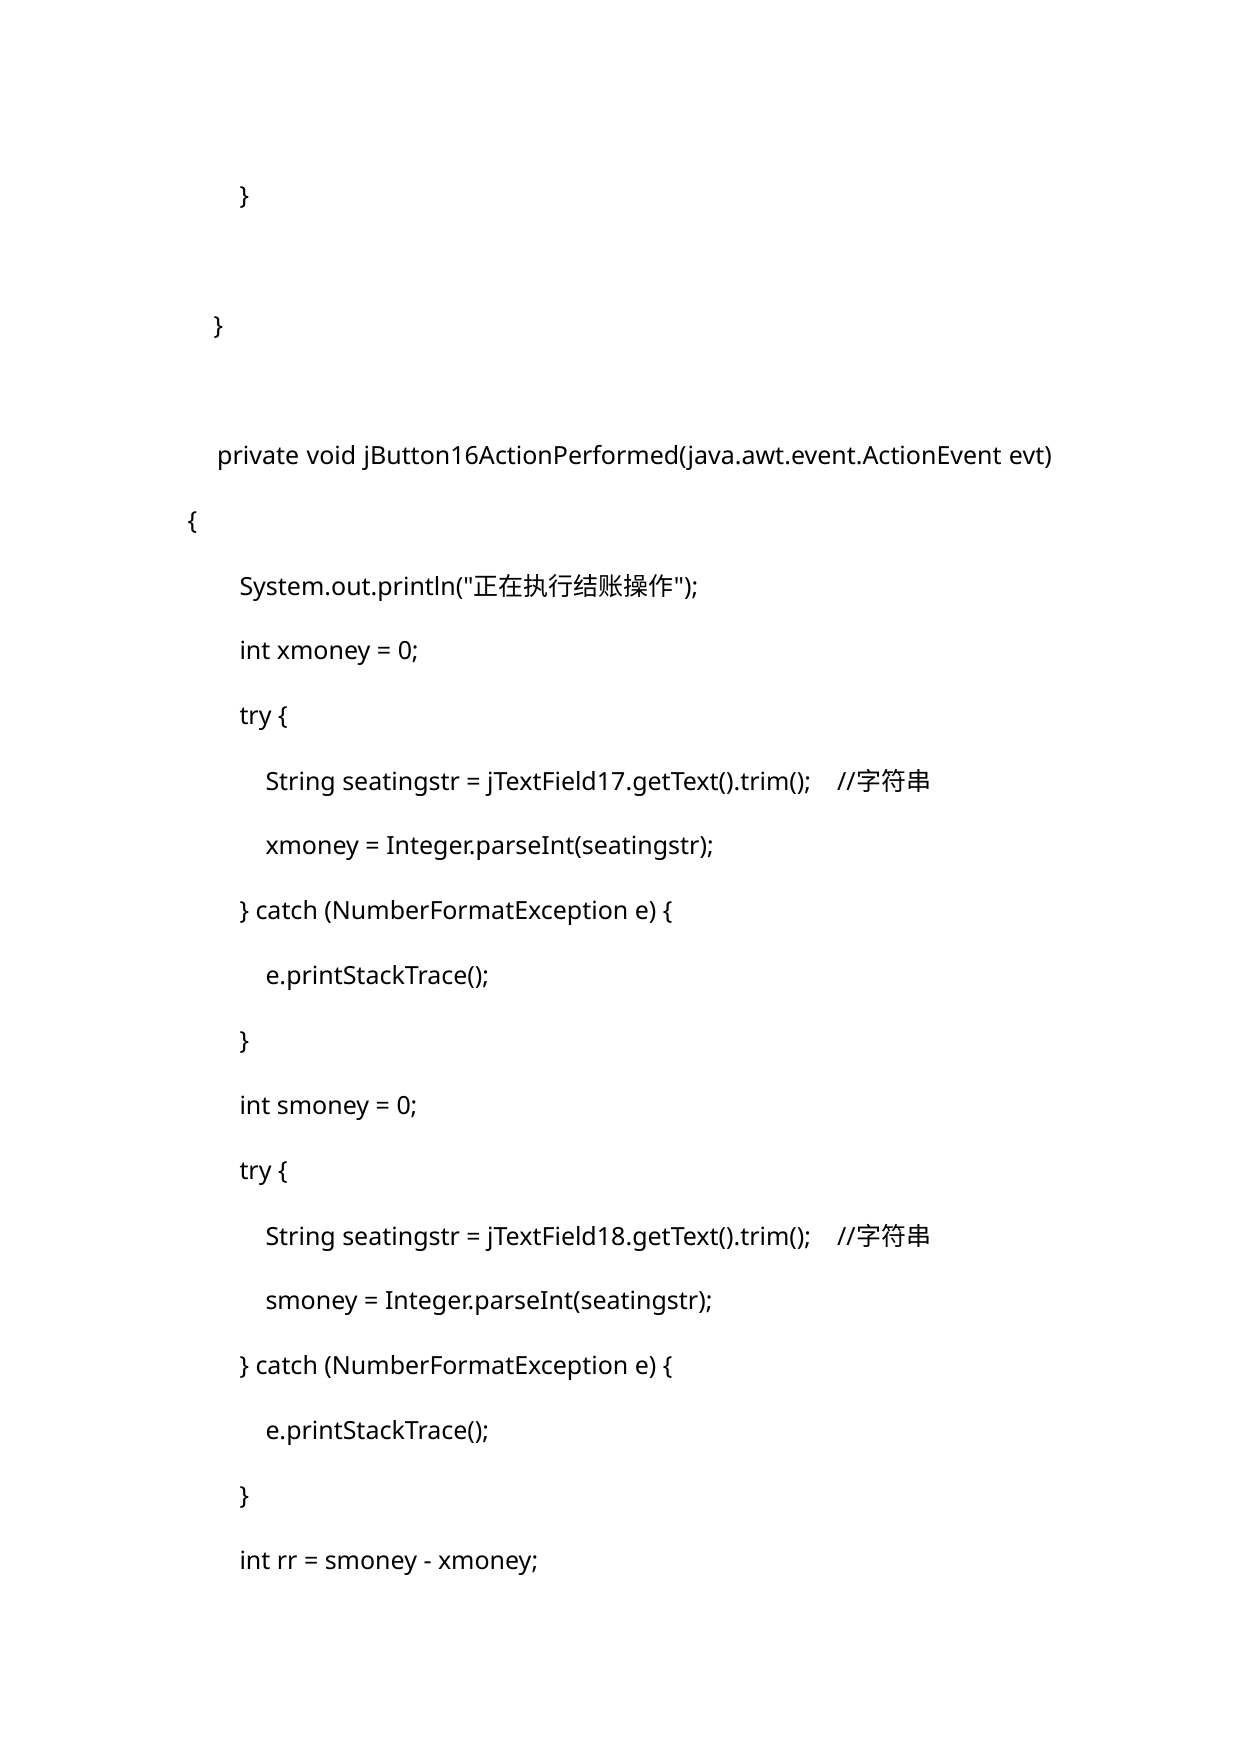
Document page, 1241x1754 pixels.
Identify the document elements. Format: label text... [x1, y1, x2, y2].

text int xmoney = 0; [187, 617, 1053, 682]
text String seatingstr = jTextField17.getText().trim(); //字符串 [187, 747, 1053, 812]
text int smoney = 0; [187, 1072, 1053, 1137]
text e.printStackTrace(); [187, 1397, 1053, 1462]
text private void jButton16ActionPerformed(java.awt.event.ActionEvent evt) { [187, 422, 1053, 552]
text } catch (NumberFormatException e) { [187, 1332, 1053, 1397]
text try { [187, 1137, 1053, 1202]
text } [187, 1007, 1053, 1072]
text } [187, 1462, 1053, 1527]
text } [187, 162, 1053, 227]
text } catch (NumberFormatException e) { [187, 877, 1053, 942]
text int rr = smoney - xmoney; [187, 1527, 1053, 1592]
text String seatingstr = jTextField18.getText().trim(); //字符串 [187, 1202, 1053, 1267]
text xmoney = Integer.parseInt(seatingstr); [187, 812, 1053, 877]
text e.printStackTrace(); [187, 942, 1053, 1007]
text System.out.println("正在执行结账操作"); [187, 552, 1053, 617]
text } [187, 292, 1053, 357]
text try { [187, 682, 1053, 747]
text smoney = Integer.parseInt(seatingstr); [187, 1267, 1053, 1332]
